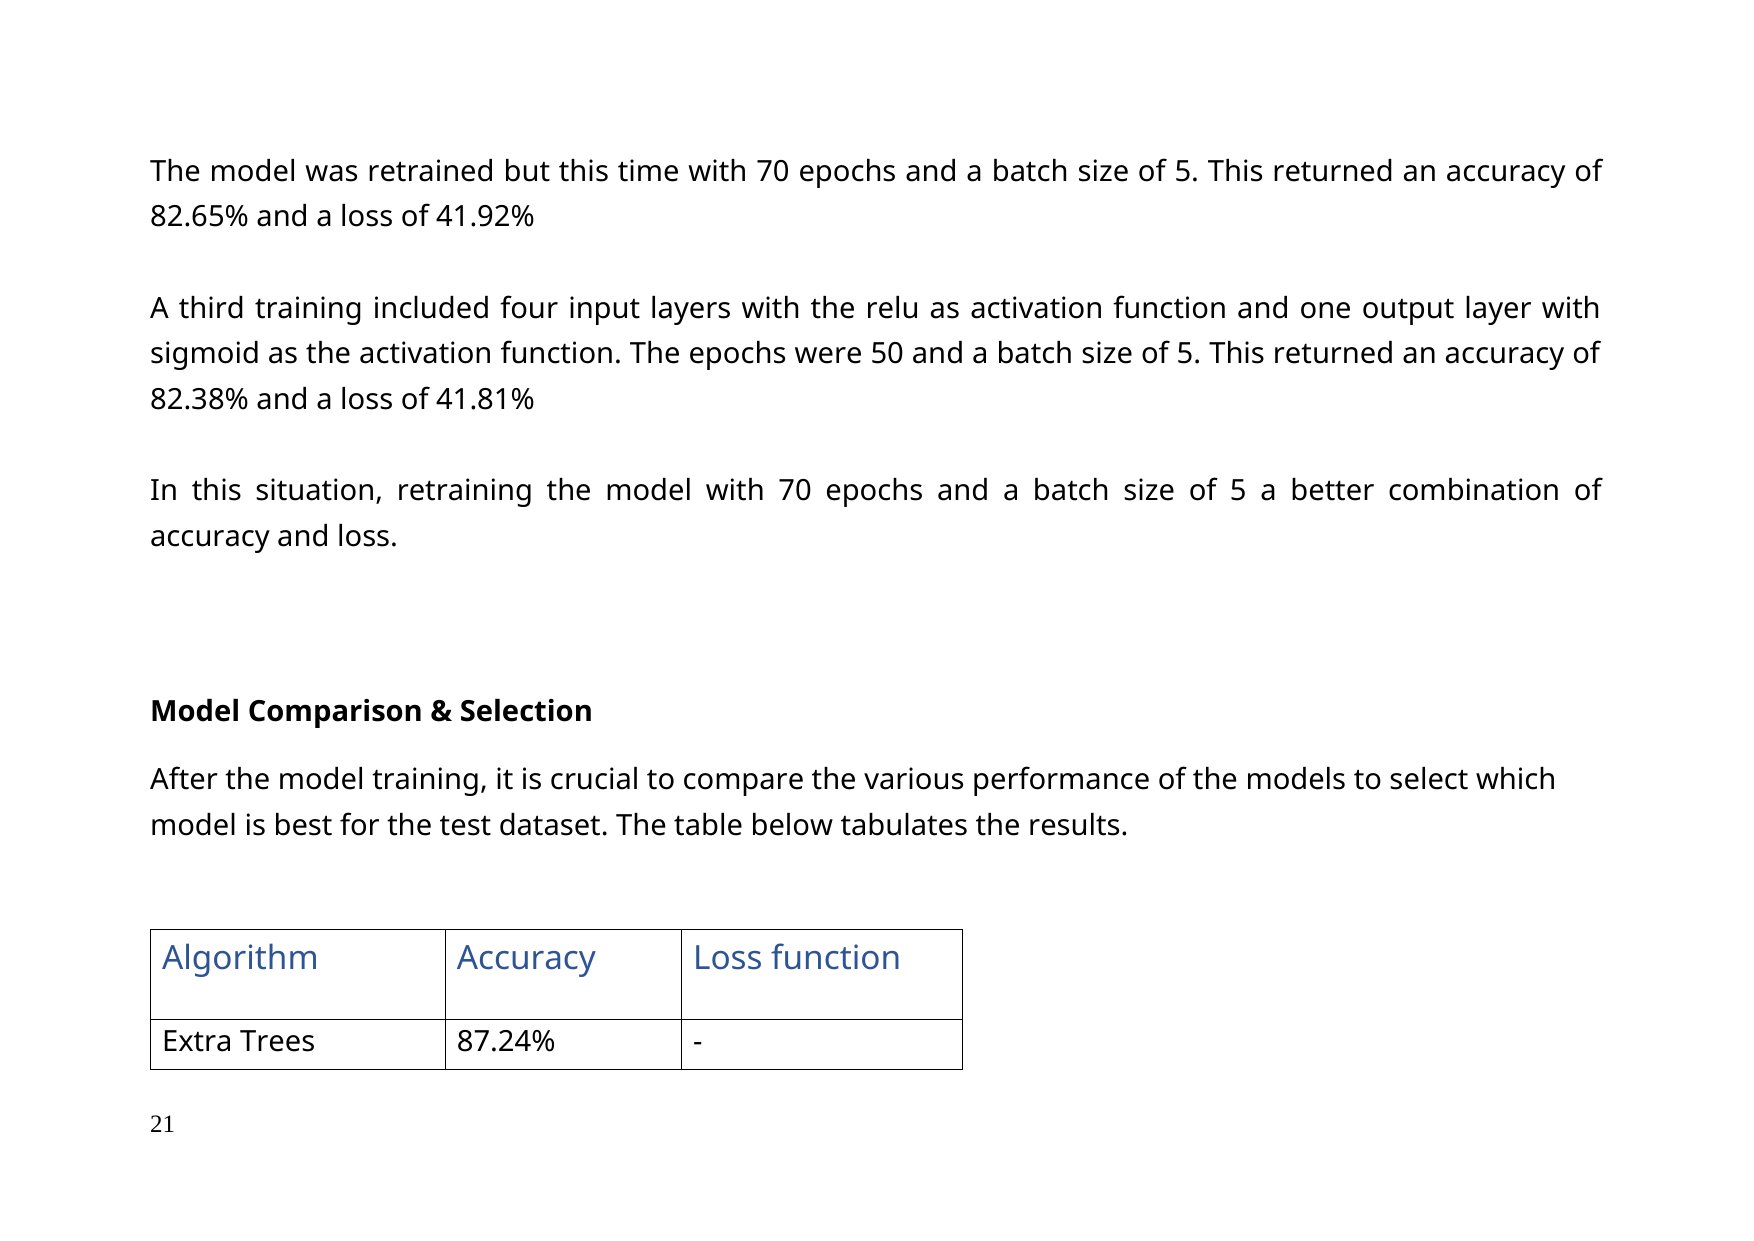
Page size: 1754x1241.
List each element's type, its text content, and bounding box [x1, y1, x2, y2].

table_header Accuracy [446, 930, 681, 1019]
subtitle Model Comparison & Selection [150, 690, 1604, 729]
table_header Loss function [682, 930, 962, 1019]
text In this situation, retraining the model with 70 epochs and a batch size of 5 a better combination of accuracy and loss. [150, 469, 1604, 555]
table_cell - [682, 1020, 962, 1069]
text After the model training, it is crucial to compare the various performance of the models to select which model is best for the test dataset. The table below tabulates the results. [150, 758, 1604, 843]
table_cell 87.24% [446, 1020, 681, 1069]
text The model was retrained but this time with 70 epochs and a batch size of 5. This returned an accuracy of 82.65% and a loss of 41.92% [150, 150, 1604, 235]
text A third training included four input layers with the relu as activation function and one output layer with sigmoid as the activation function. The epochs were 50 and a batch size of 5. This returned an accuracy of 82.38% and a loss of 41.81% [150, 287, 1604, 418]
table_header Algorithm [151, 930, 445, 1019]
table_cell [151, 1020, 445, 1069]
